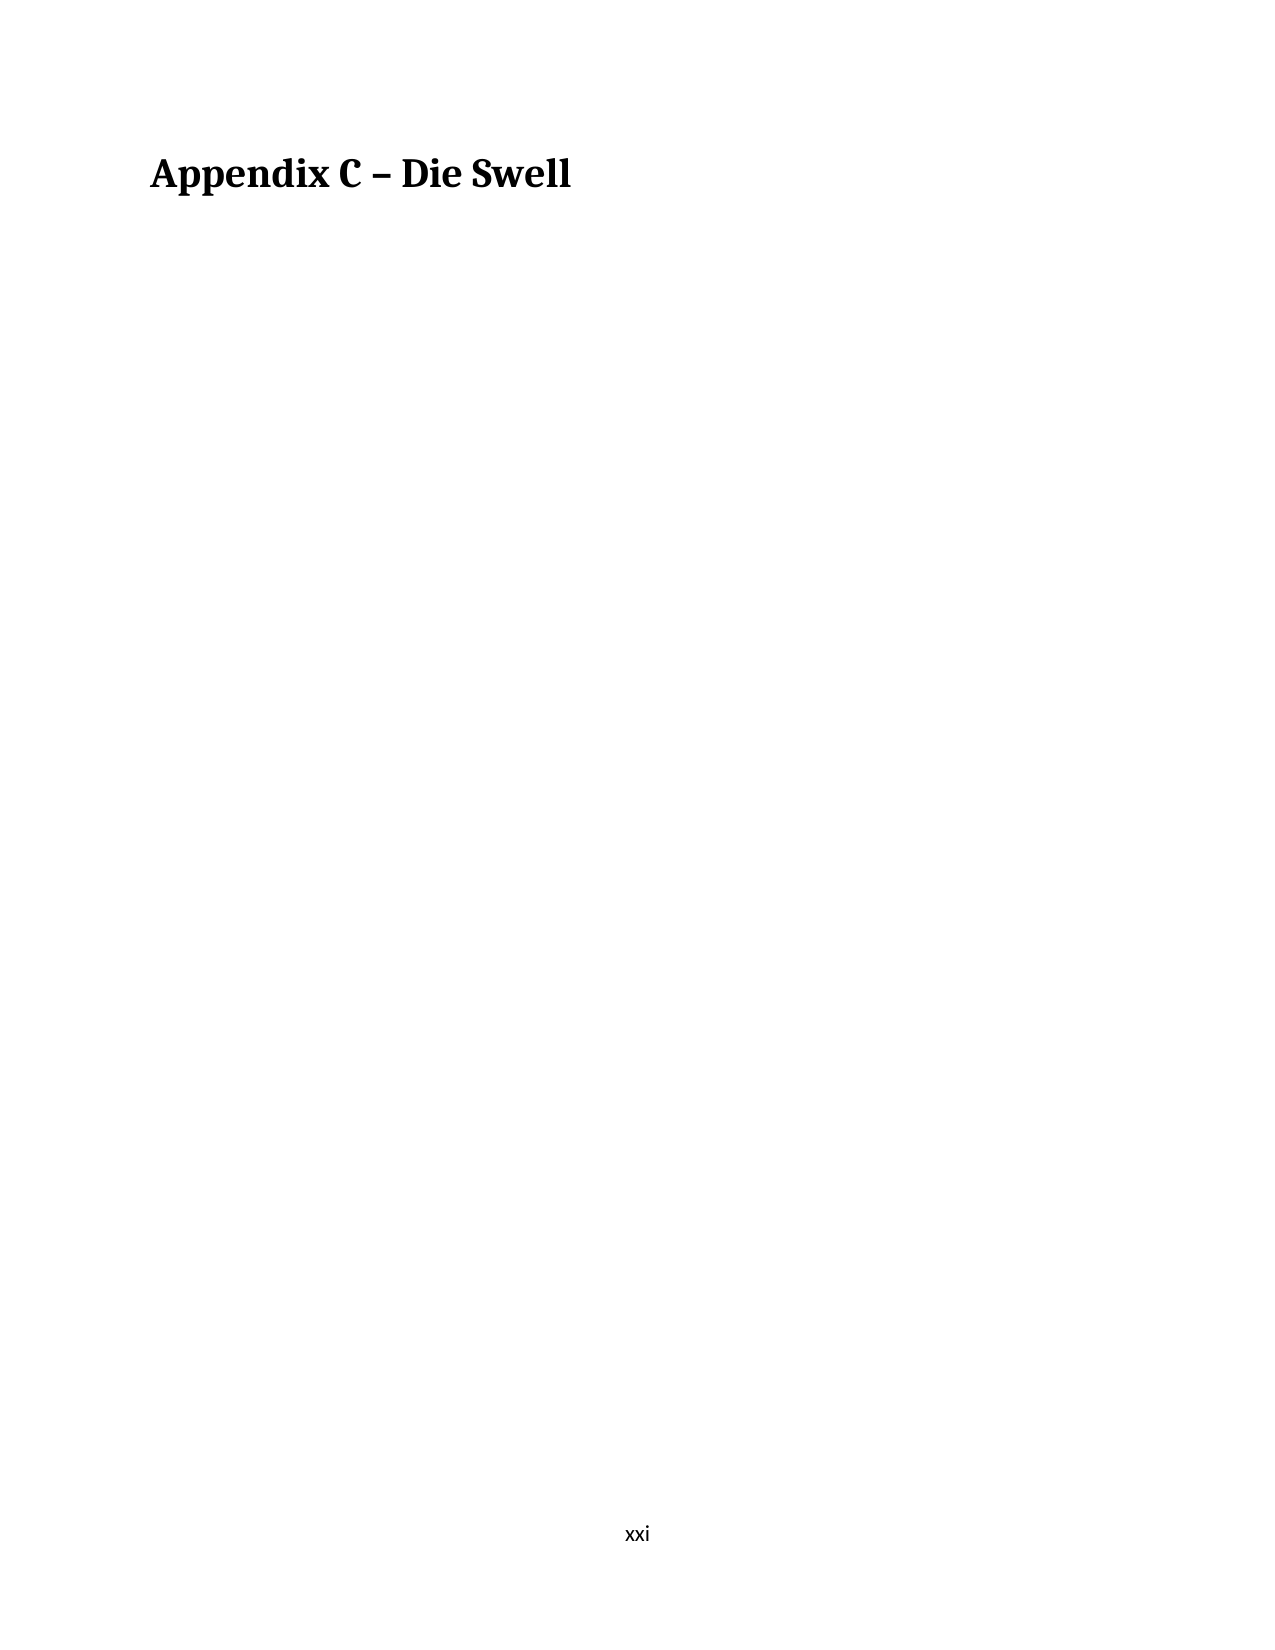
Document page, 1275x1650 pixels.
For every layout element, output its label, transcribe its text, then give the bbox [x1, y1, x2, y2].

text Appendix C – Die Swell [150, 150, 1125, 198]
